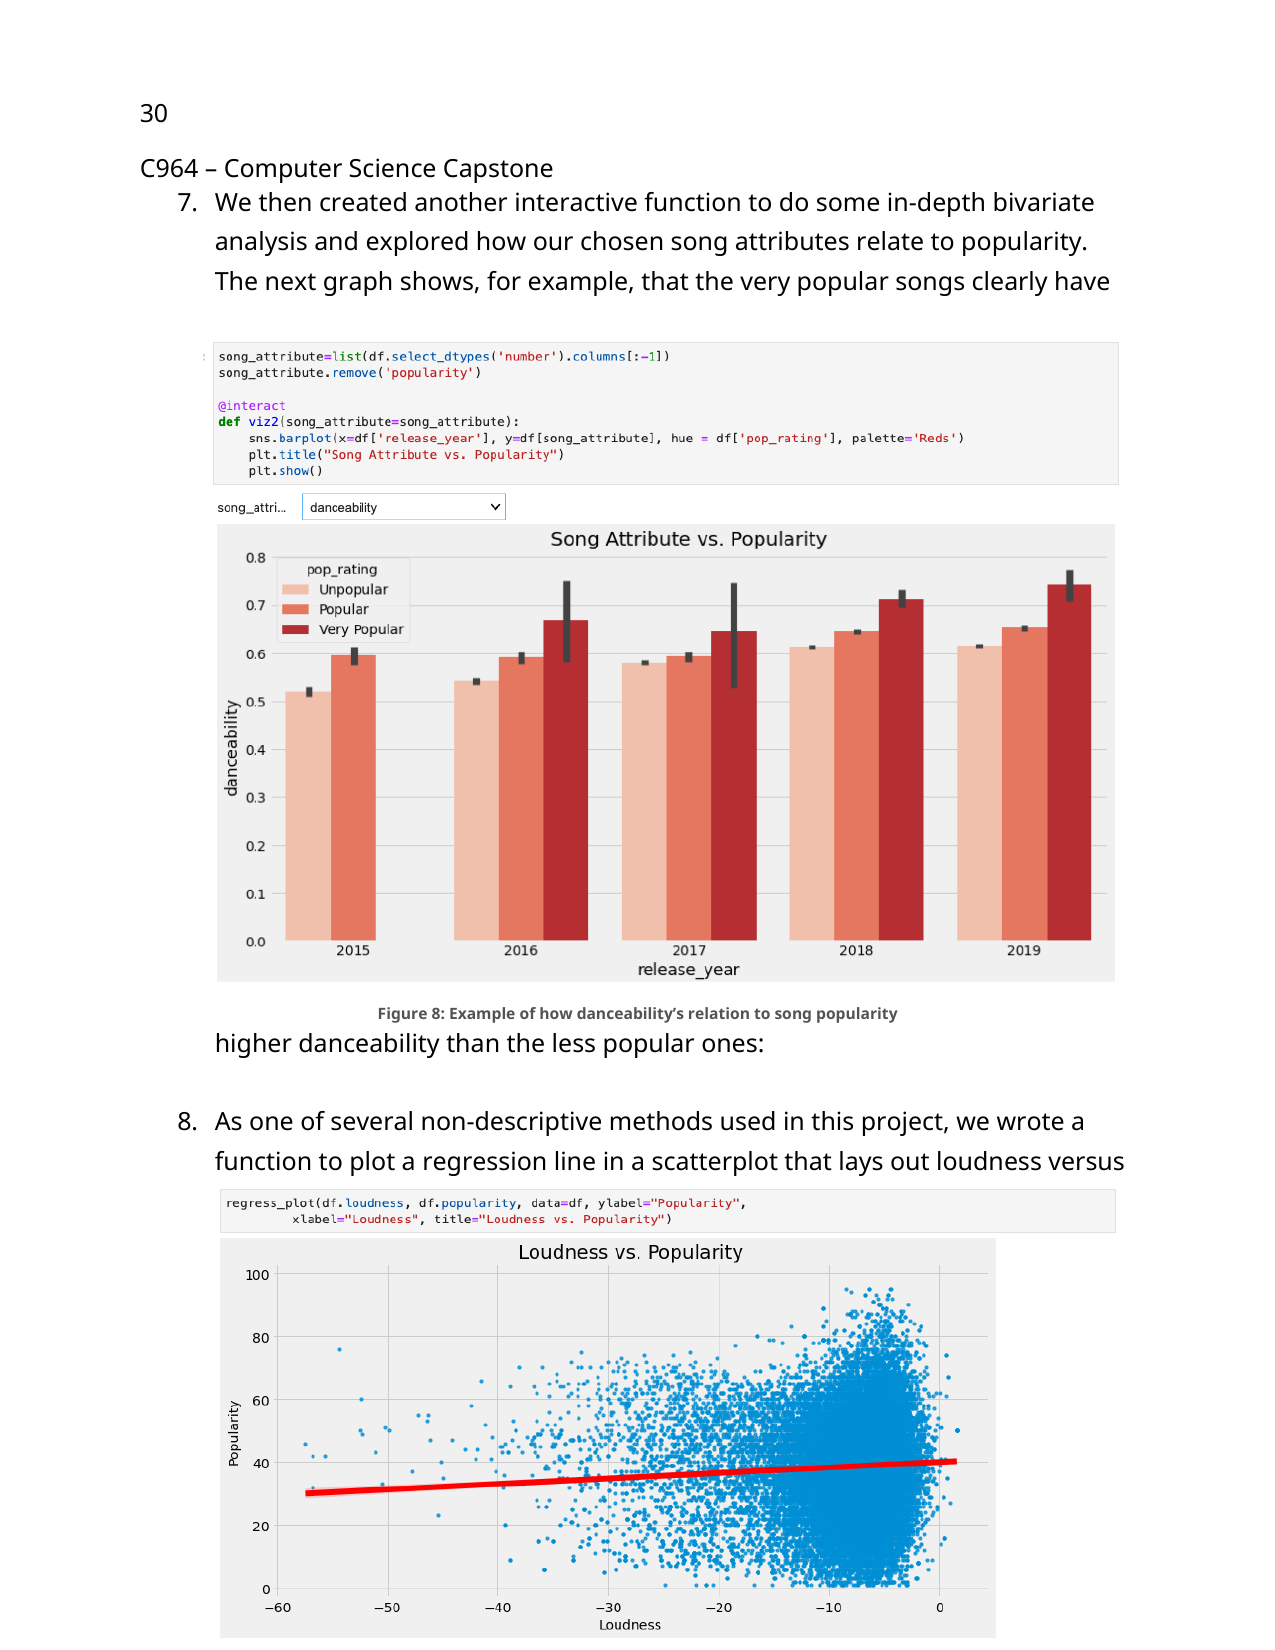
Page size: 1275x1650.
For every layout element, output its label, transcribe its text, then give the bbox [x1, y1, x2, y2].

picture [212, 1181, 1125, 1650]
picture [203, 334, 1129, 981]
list We then created another interactive function to do some in-depth bivariate analysis and explored how our chosen song attributes relate to popularity. The next graph shows, for example, that the very popular songs clearly have higher danceability than the less popular ones: [177, 1024, 1136, 1060]
